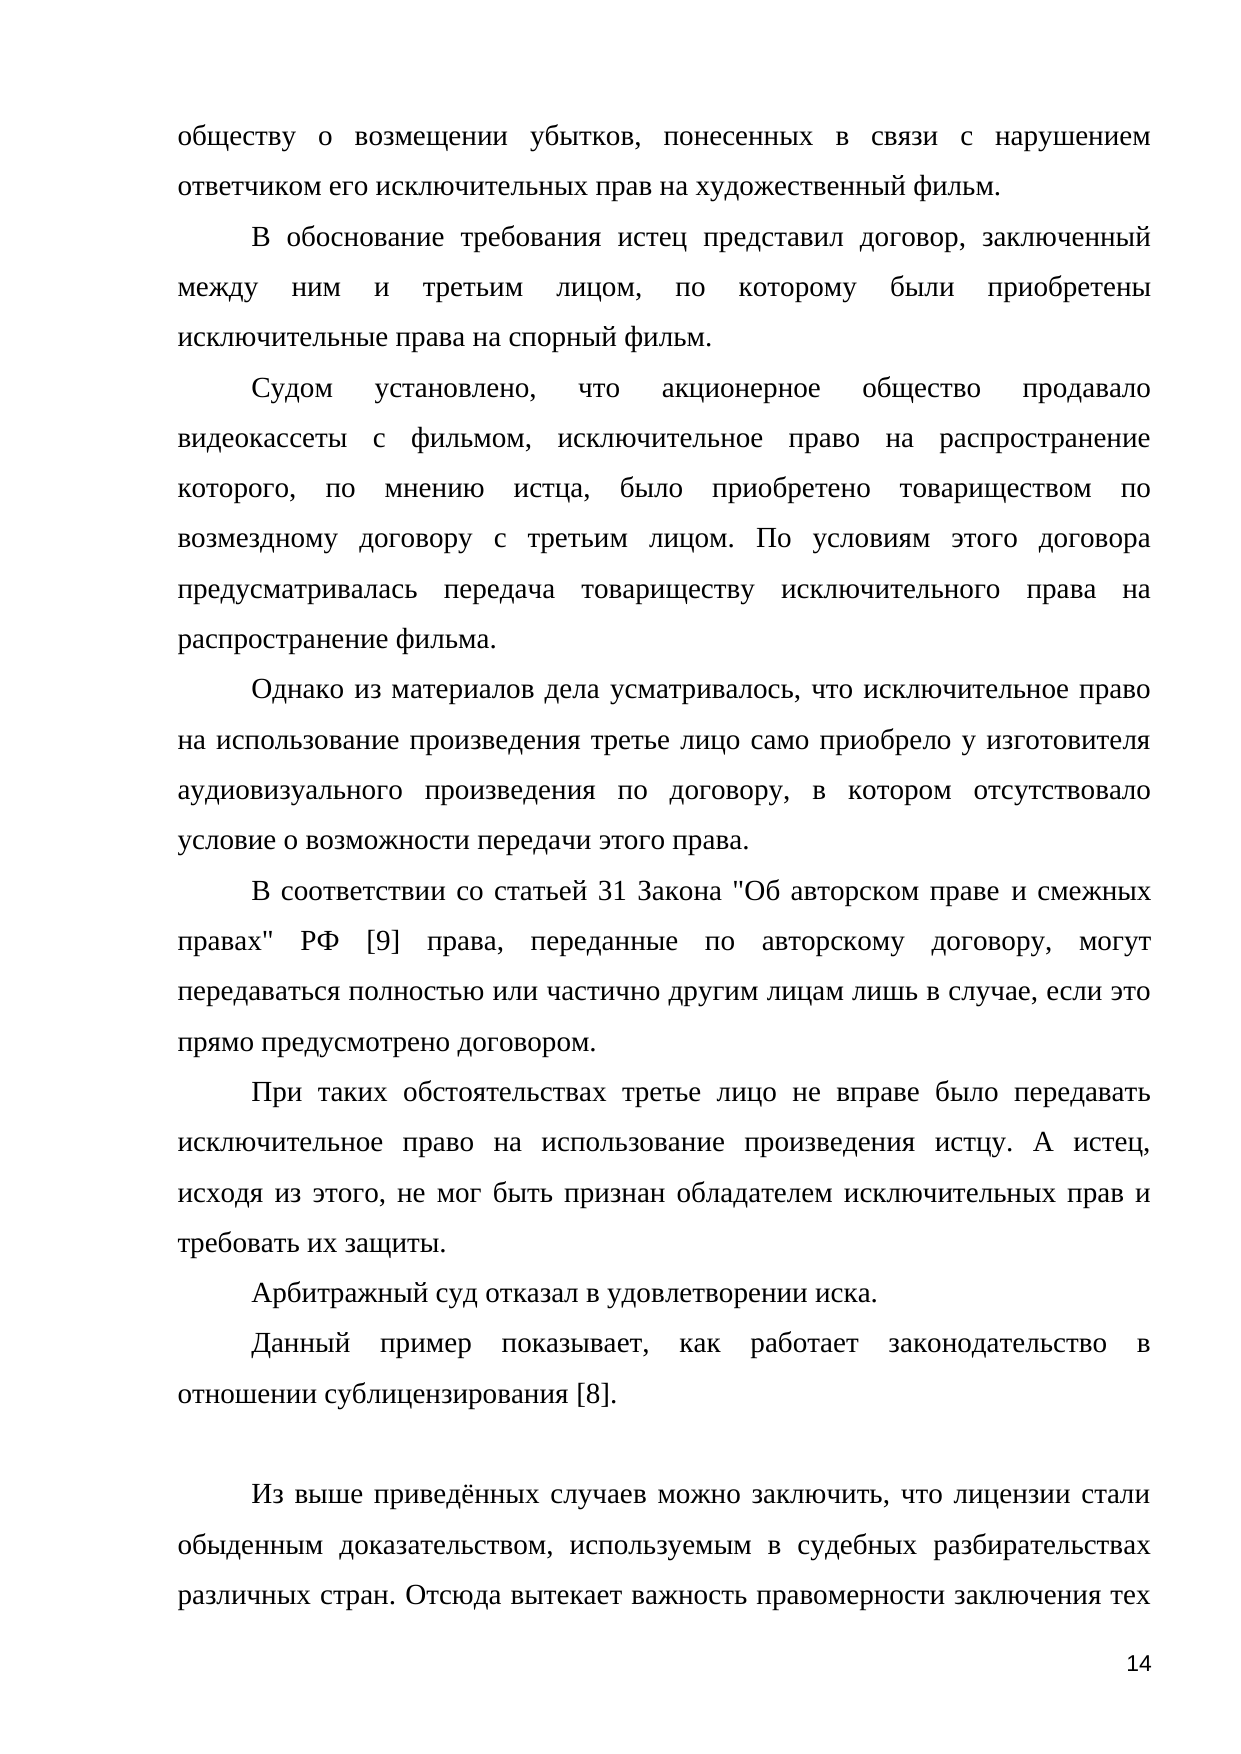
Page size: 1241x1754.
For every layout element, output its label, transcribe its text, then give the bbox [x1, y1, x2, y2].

text Судом установлено, что акционерное общество продавало видеокассеты с фильмом, исключительное право на распространение которого, по мнению истца, было приобретено товариществом по возмездному договору с третьим лицом. По условиям этого договора предусматривалась передача товариществу исключительного права на распространение фильма. [177, 370, 1152, 655]
text В обоснование требования истец представил договор, заключенный между ним и третьим лицом, по которому были приобретены исключительные права на спорный фильм. [177, 219, 1152, 353]
text В соответствии со статьей 31 Закона "Об авторском праве и смежных правах" РФ [9] права, переданные по авторскому договору, могут передаваться полностью или частично другим лицам лишь в случае, если это прямо предусмотрено договором. [177, 873, 1152, 1057]
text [177, 1477, 1152, 1611]
text Данный пример показывает, как работает законодательство в отношении сублицензирования [8]. [177, 1326, 1152, 1409]
text Арбитражный суд отказал в удовлетворении иска. [177, 1275, 1152, 1309]
text Однако из материалов дела усматривалось, что исключительное право на использование произведения третье лицо само приобрело у изготовителя аудиовизуального произведения по договору, в котором отсутствовало условие о возможности передачи этого права. [177, 672, 1152, 856]
text При таких обстоятельствах третье лицо не вправе было передавать исключительное право на использование произведения истцу. А истец, исходя из этого, не мог быть признан обладателем исключительных прав и требовать их защиты. [177, 1074, 1152, 1258]
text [177, 118, 1152, 202]
